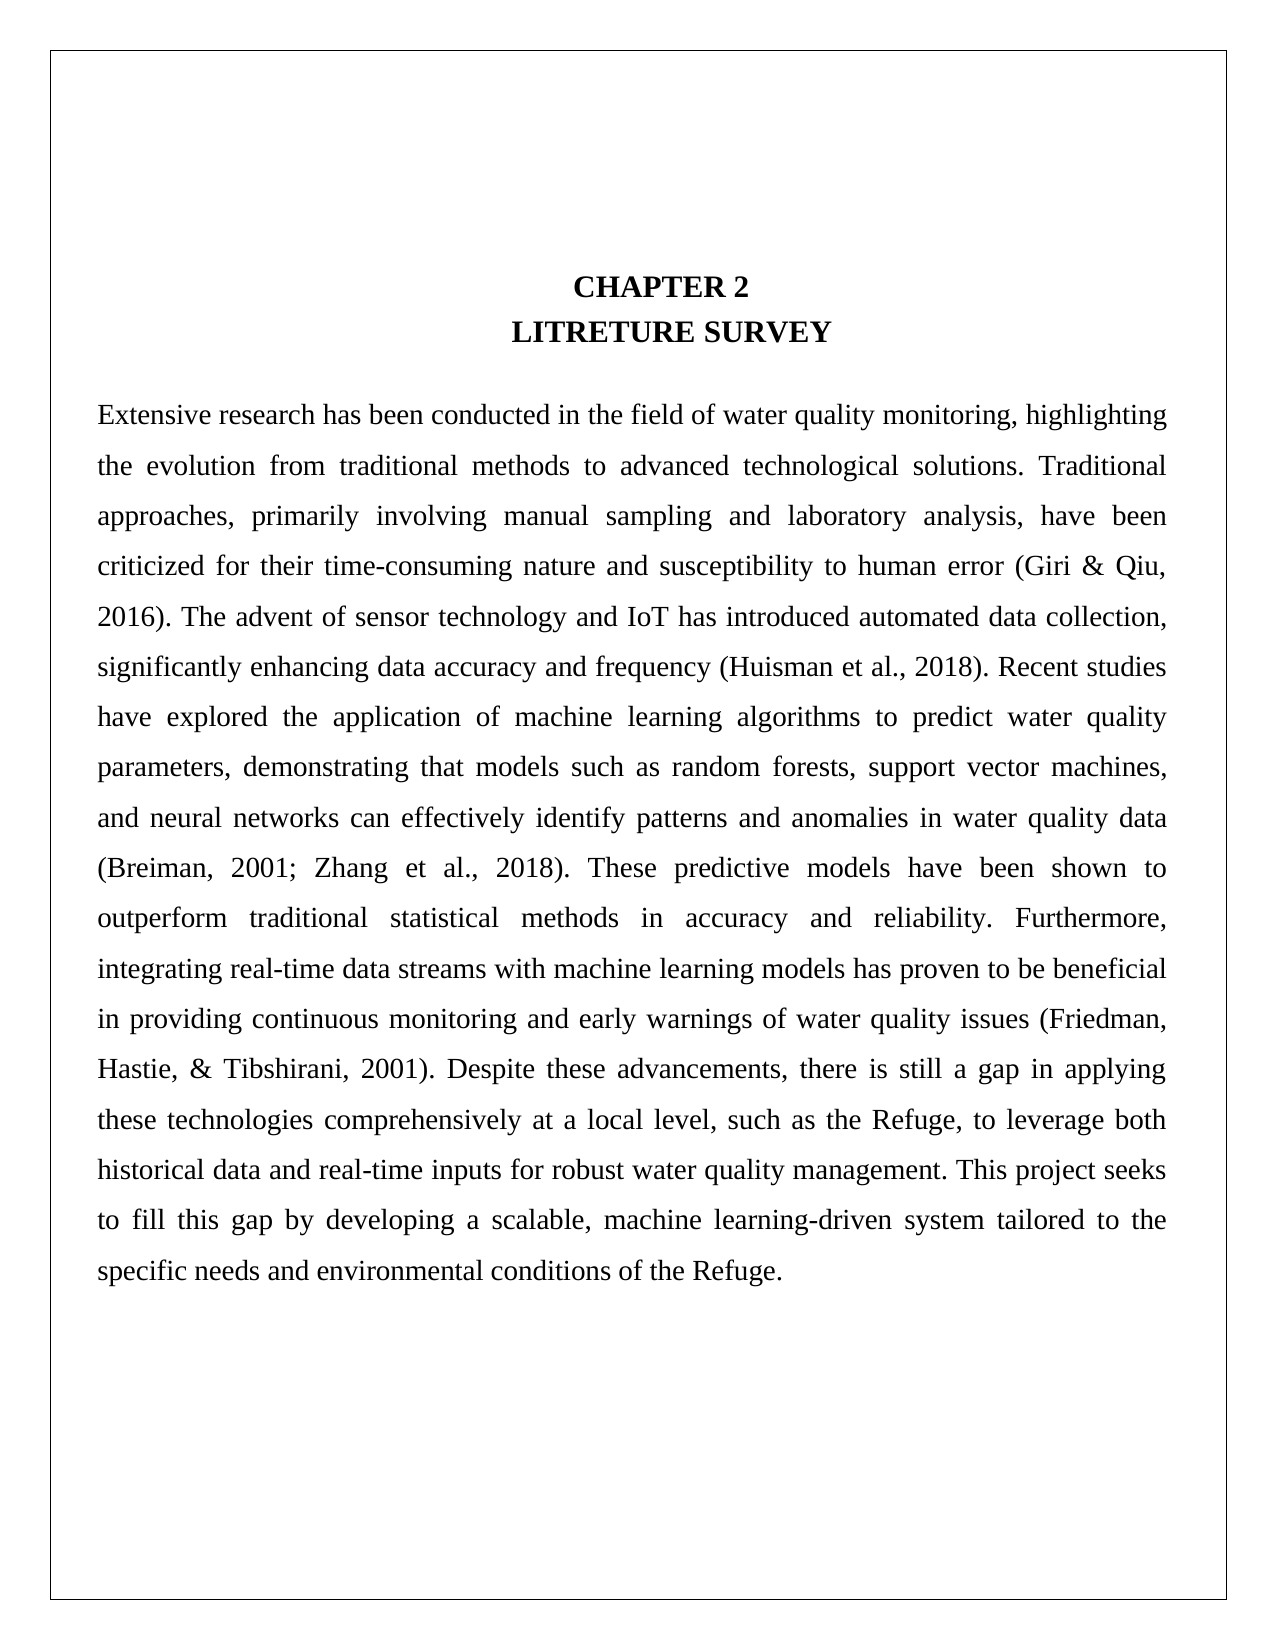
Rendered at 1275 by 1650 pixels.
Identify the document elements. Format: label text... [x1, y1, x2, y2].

text Extensive research has been conducted in the field of water quality monitoring, highlighting the evolution from traditional methods to advanced technological solutions. Traditional approaches, primarily involving manual sampling and laboratory analysis, have been criticized for their time-consuming nature and susceptibility to human error (Giri & Qiu, 2016). The advent of sensor technology and IoT has introduced automated data collection, significantly enhancing data accuracy and frequency (Huisman et al., 2018). Recent studies have explored the application of machine learning algorithms to predict water quality parameters, demonstrating that models such as random forests, support vector machines, and neural networks can effectively identify patterns and anomalies in water quality data (Breiman, 2001; Zhang et al., 2018). These predictive models have been shown to outperform traditional statistical methods in accuracy and reliability. Furthermore, integrating real-time data streams with machine learning models has proven to be beneficial in providing continuous monitoring and early warnings of water quality issues (Friedman, Hastie, & Tibshirani, 2001). Despite these advancements, there is still a gap in applying these technologies comprehensively at a local level, such as the Refuge, to leverage both historical data and real-time inputs for robust water quality management. This project seeks to fill this gap by developing a scalable, machine learning-driven system tailored to the specific needs and environmental conditions of the Refuge. [97, 397, 1168, 1286]
text LITRETURE SURVEY [97, 313, 1168, 349]
text CHAPTER 2 [97, 268, 1168, 304]
